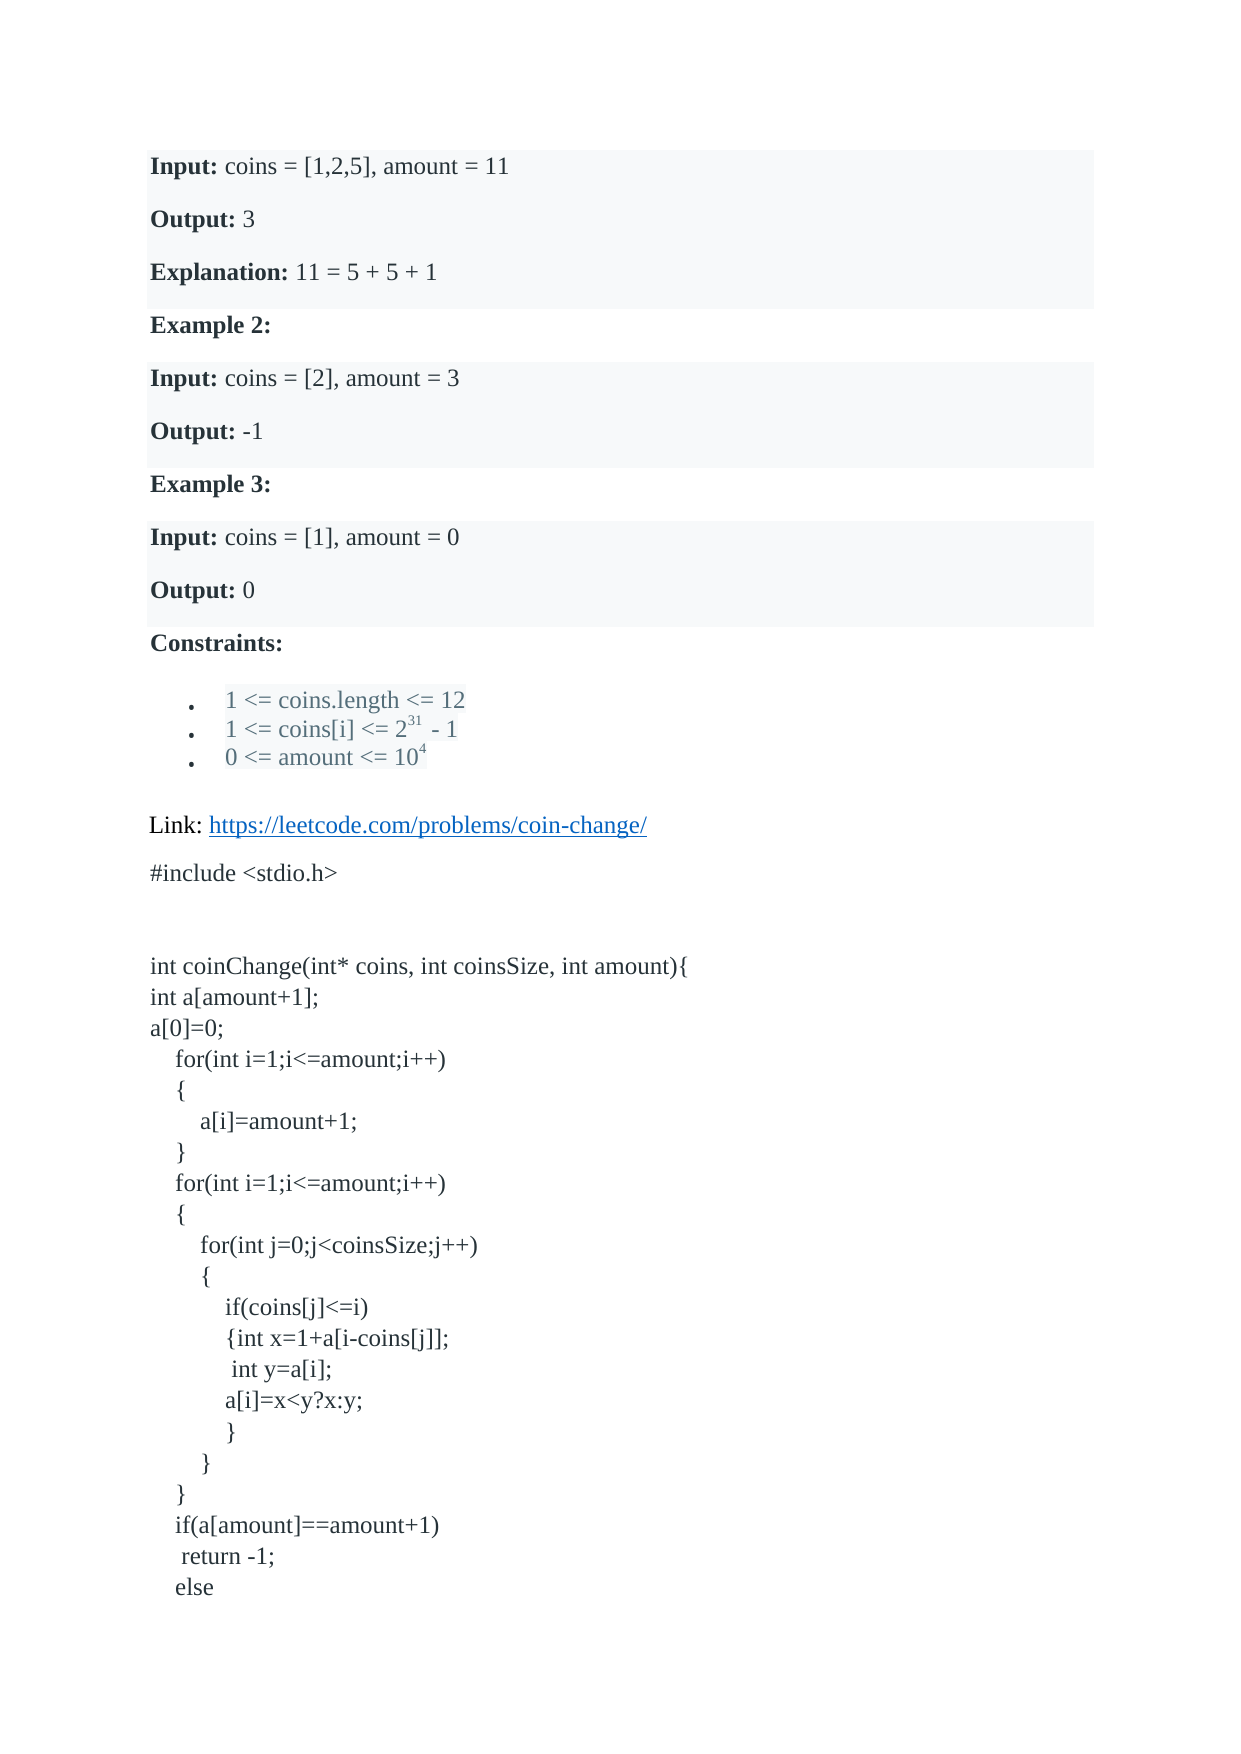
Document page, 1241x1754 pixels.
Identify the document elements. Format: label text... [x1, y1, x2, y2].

text } [150, 1417, 1090, 1445]
text Link: https://leetcode.com/problems/coin-change/ [148, 811, 1090, 839]
text for(int j=0;j<coinsSize;j++) [150, 1230, 1090, 1259]
text for(int i=1;i<=amount;i++) [150, 1168, 1090, 1197]
text if(coins[j]<=i) [150, 1292, 1090, 1321]
text { [150, 1075, 1090, 1104]
text a[i]=amount+1; [150, 1106, 1090, 1135]
text int a[amount+1]; [150, 982, 1090, 1011]
text } [150, 1448, 1090, 1476]
text #include <stdio.h> [150, 858, 1090, 887]
text } [150, 1479, 1090, 1507]
text int y=a[i]; [150, 1354, 1090, 1383]
text { [150, 1199, 1090, 1228]
text if(a[amount]==amount+1) [150, 1510, 1090, 1538]
text {int x=1+a[i-coins[j]]; [150, 1323, 1090, 1352]
text else [150, 1572, 1090, 1601]
text return -1; [150, 1541, 1090, 1569]
text for(int i=1;i<=amount;i++) [150, 1044, 1090, 1073]
text } [150, 1137, 1090, 1166]
text a[i]=x<y?x:y; [150, 1386, 1090, 1414]
text { [150, 1261, 1090, 1290]
text int coinChange(int* coins, int coinsSize, int amount){ [150, 951, 1090, 980]
text a[0]=0; [150, 1013, 1090, 1042]
